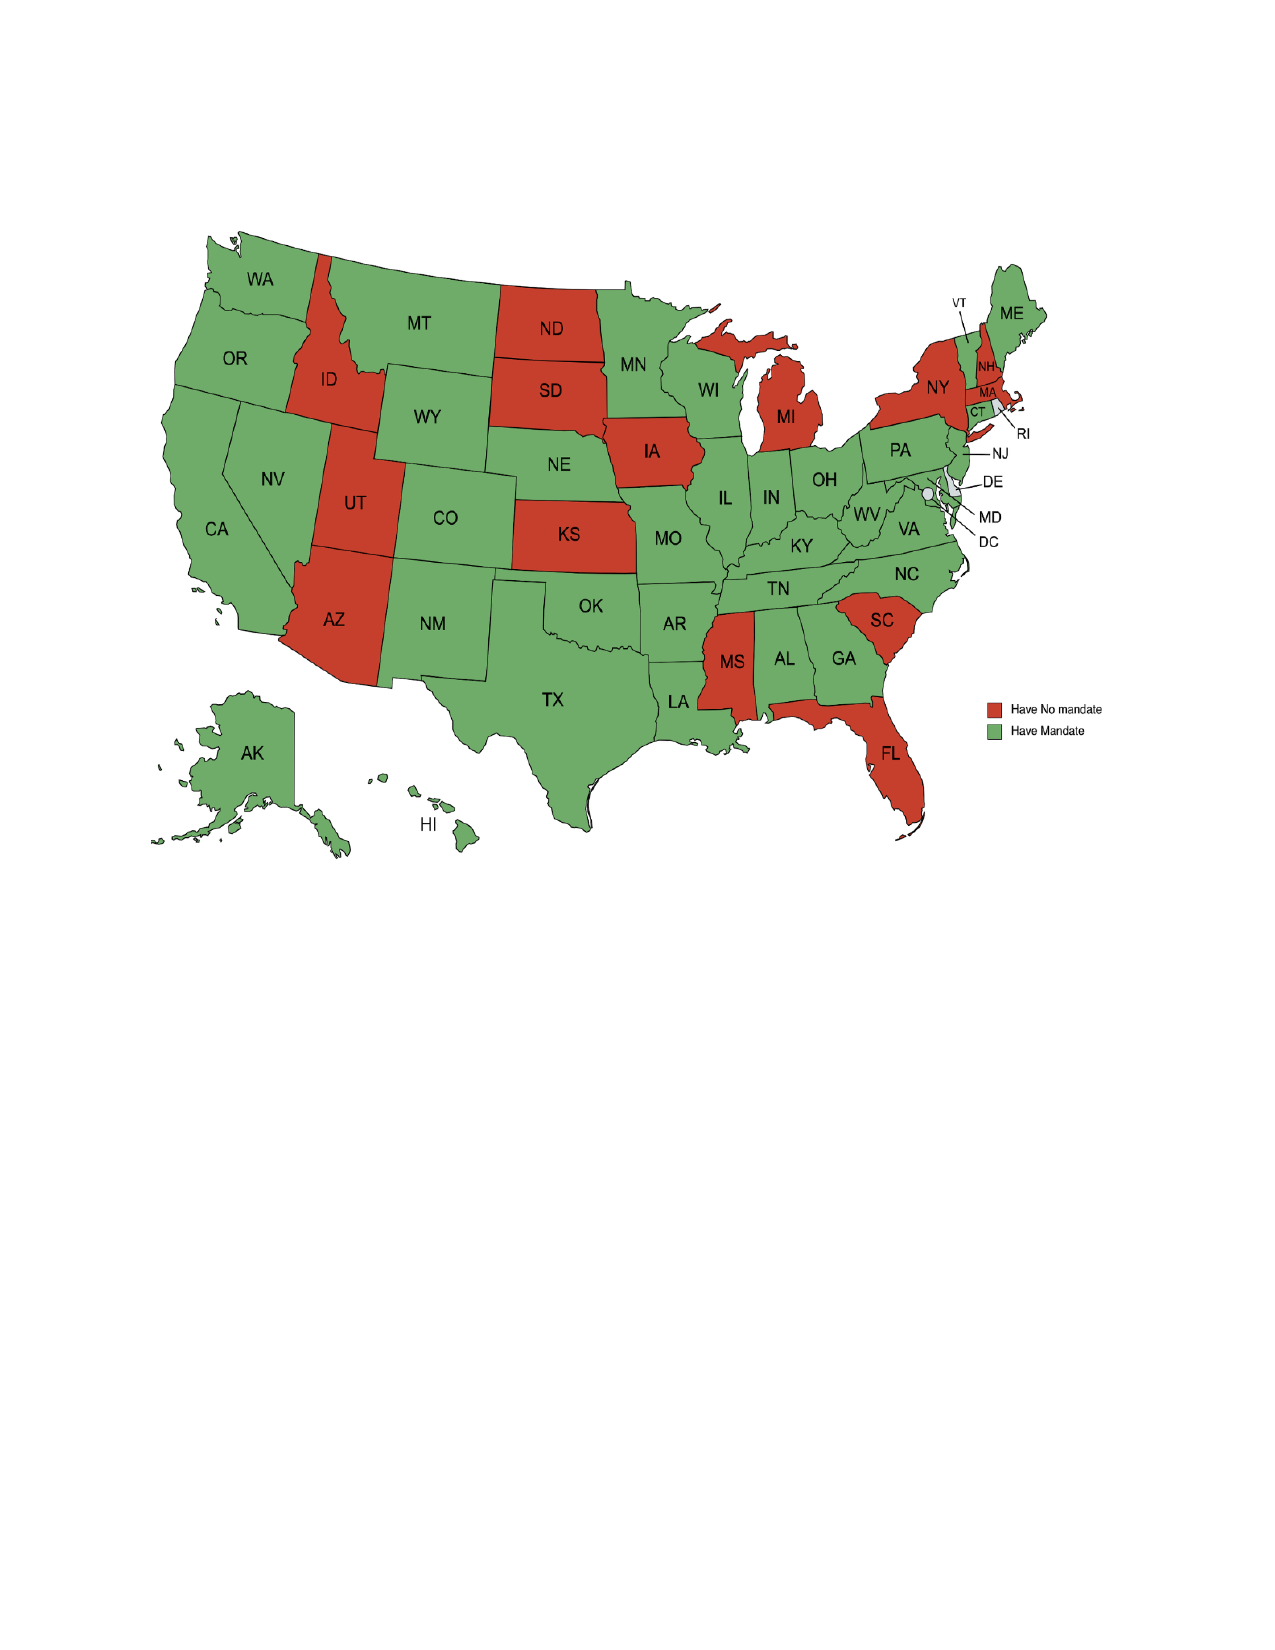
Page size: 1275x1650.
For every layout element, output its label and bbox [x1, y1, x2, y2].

picture [150, 150, 1125, 915]
